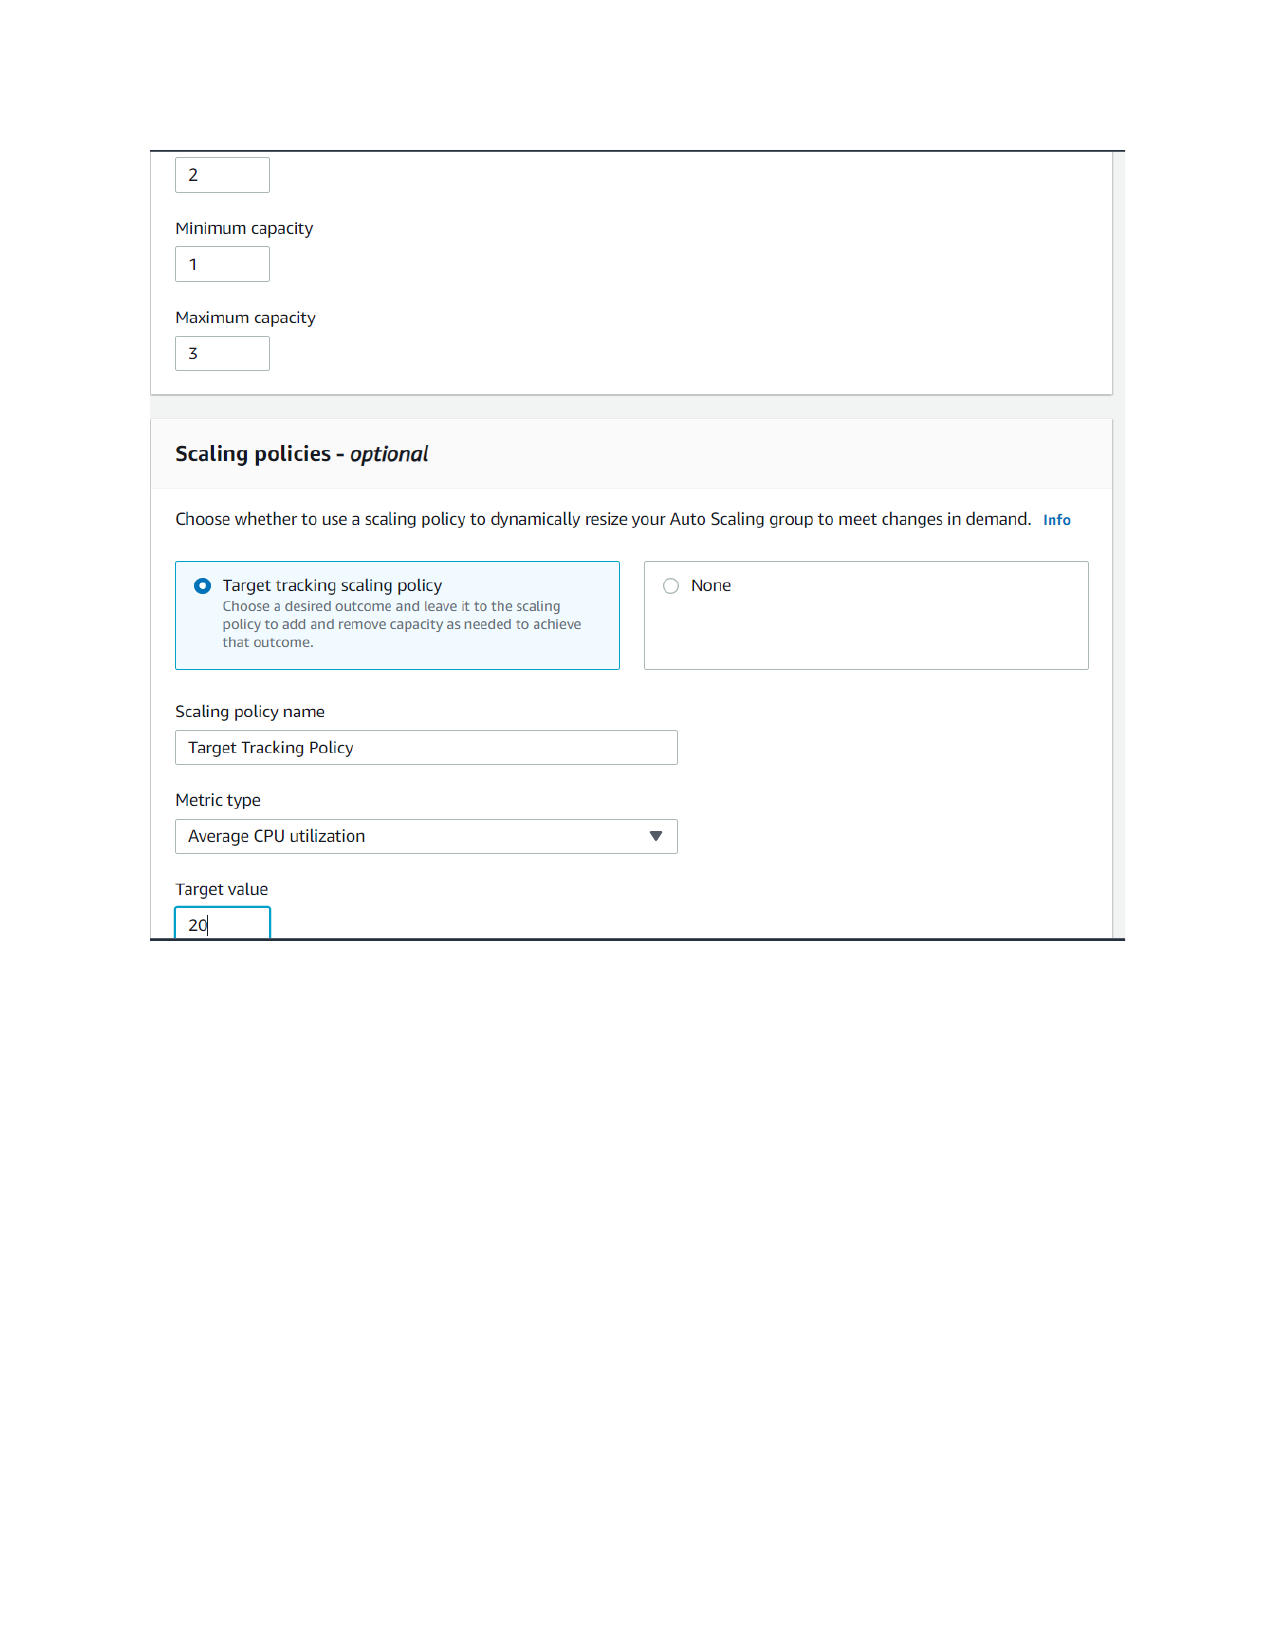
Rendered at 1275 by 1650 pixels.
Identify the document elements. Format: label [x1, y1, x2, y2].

picture [150, 150, 1125, 941]
